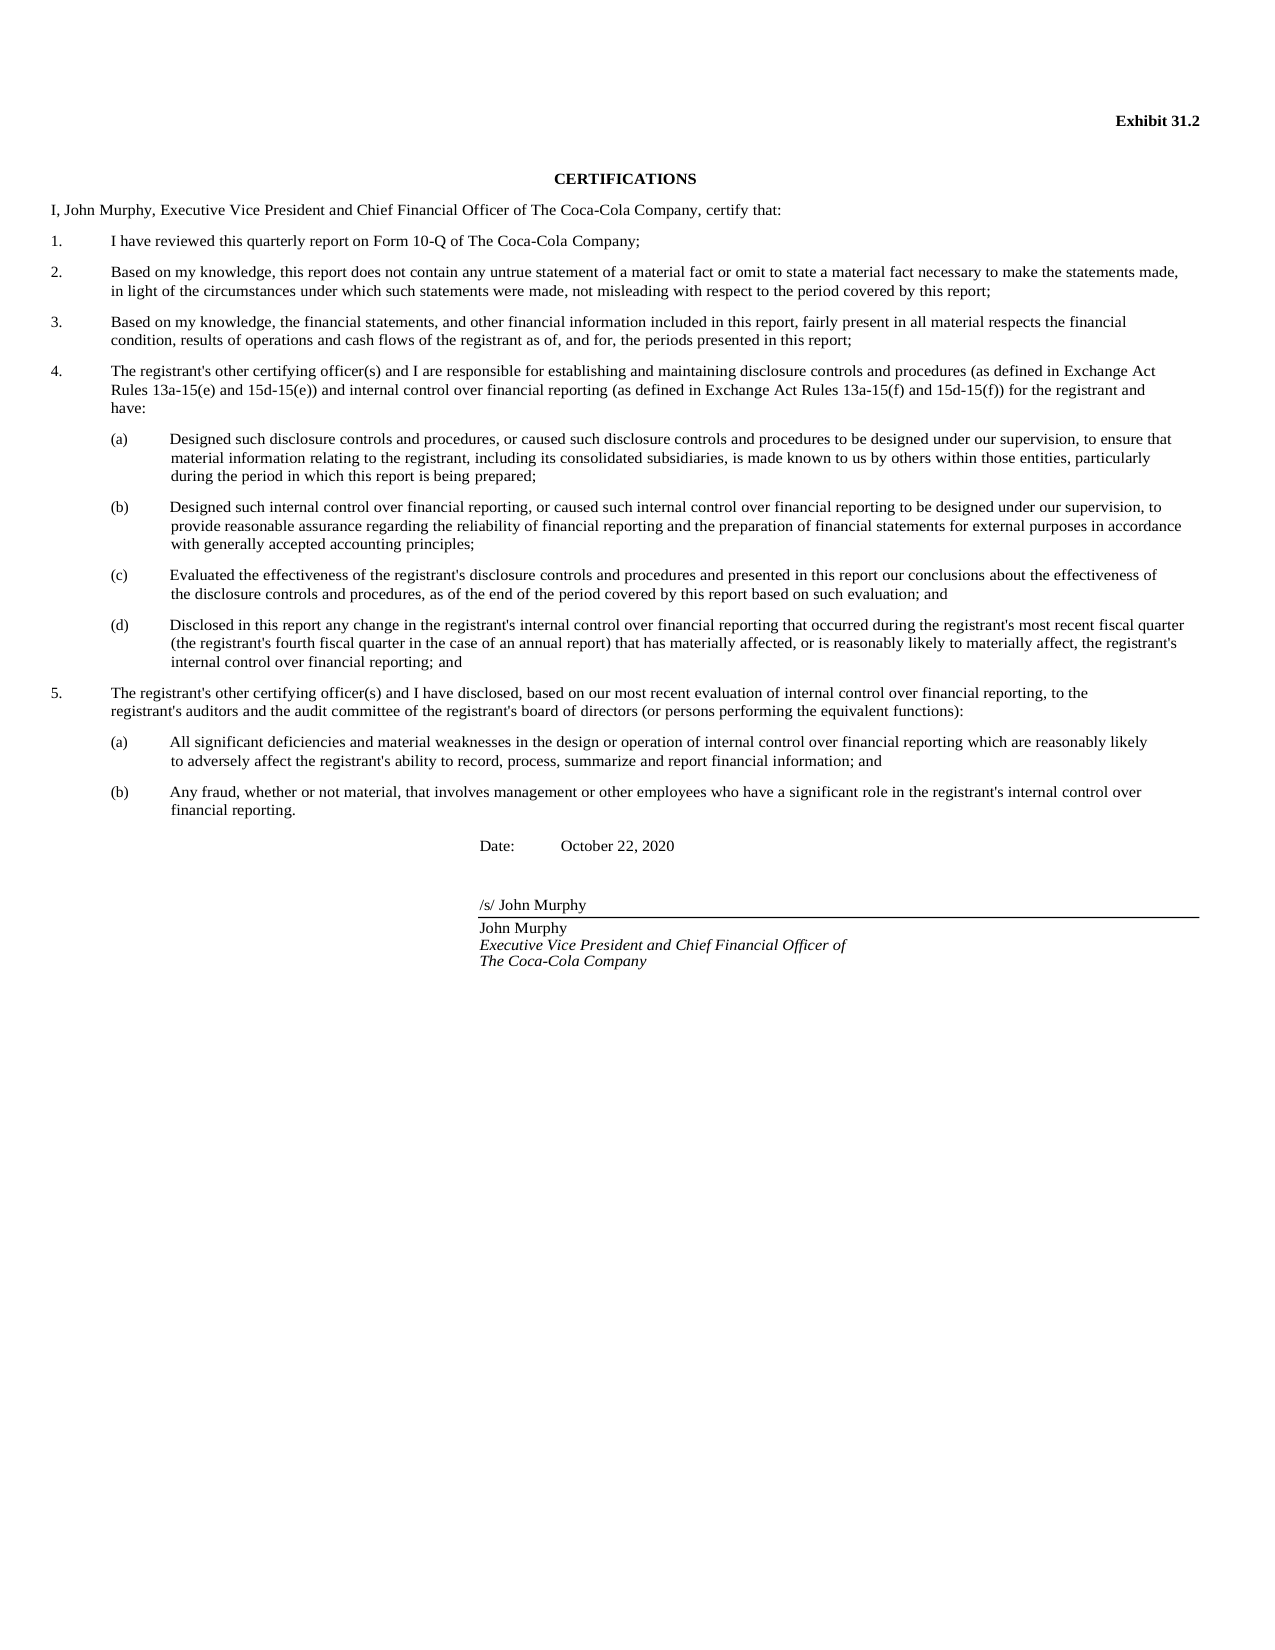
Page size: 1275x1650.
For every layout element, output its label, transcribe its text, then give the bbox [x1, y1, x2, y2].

subtitle Exhibit 31.2 [35, 112, 1200, 130]
list The registrant's other certifying officer(s) and I are responsible for establishing and maintaining disclosure controls and procedures (as defined in Exchange Act Rules 13a-15(e) and 15d-15(e)) and internal control over financial reporting (as defined in Exchange Act Rules 13a-15(f) and 15d-15(f)) for the registrant and have: [51, 362, 1178, 417]
list I have reviewed this quarterly report on Form 10-Q of The Coca-Cola Company; [51, 232, 1223, 250]
list Evaluated the effectiveness of the registrant's disclosure controls and procedures and presented in this report our conclusions about the effectiveness of the disclosure controls and procedures, as of the end of the period covered by this report based on such evaluation; and [111, 566, 1174, 603]
list Based on my knowledge, this report does not contain any untrue statement of a material fact or omit to state a material fact necessary to make the statements made, in light of the circumstances under which such statements were made, not misleading with respect to the period covered by this report; [51, 263, 1188, 299]
list Any fraud, whether or not material, that involves management or other employees who have a significant role in the registrant's internal control over financial reporting. [111, 783, 1196, 819]
list Disclosed in this report any change in the registrant's internal control over financial reporting that occurred during the registrant's most recent fiscal quarter (the registrant's fourth fiscal quarter in the case of an annual report) that has materially affected, or is reasonably likely to materially affect, the registrant's internal control over financial reporting; and [111, 616, 1207, 671]
text /s/ John Murphy John Murphy [479, 891, 616, 937]
list Based on my knowledge, the financial statements, and other financial information included in this report, fairly present in all material respects the financial condition, results of operations and cash flows of the registrant as of, and for, the periods presented in this report; [51, 313, 1189, 349]
text Date: October 22, 2020 [479, 837, 1223, 855]
list Designed such disclosure controls and procedures, or caused such disclosure controls and procedures to be designed under our supervision, to ensure that material information relating to the registrant, including its consolidated subsidiaries, is made known to us by others within those entities, particularly during the period in which this report is being prepared; [111, 430, 1190, 485]
text I, John Murphy, Executive Vice President and Chief Financial Officer of The Coca-Cola Company, certify that: [51, 201, 1223, 219]
list The registrant's other certifying officer(s) and I have disclosed, based on our most recent evaluation of internal control over financial reporting, to the registrant's auditors and the audit committee of the registrant's board of directors (or persons performing the equivalent functions): [51, 684, 1156, 720]
text Executive Vice President and Chief Financial Officer of The Coca-Cola Company [479, 937, 869, 969]
text CERTIFICATIONS [57, 170, 1194, 188]
list All significant deficiencies and material weaknesses in the design or operation of internal control over financial reporting which are reasonably likely to adversely affect the registrant's ability to record, process, summarize and report financial information; and [111, 733, 1158, 769]
list Designed such internal control over financial reporting, or caused such internal control over financial reporting to be designed under our supervision, to provide reasonable assurance regarding the reliability of financial reporting and the preparation of financial statements for external purposes in accordance with generally accepted accounting principles; [111, 498, 1209, 553]
